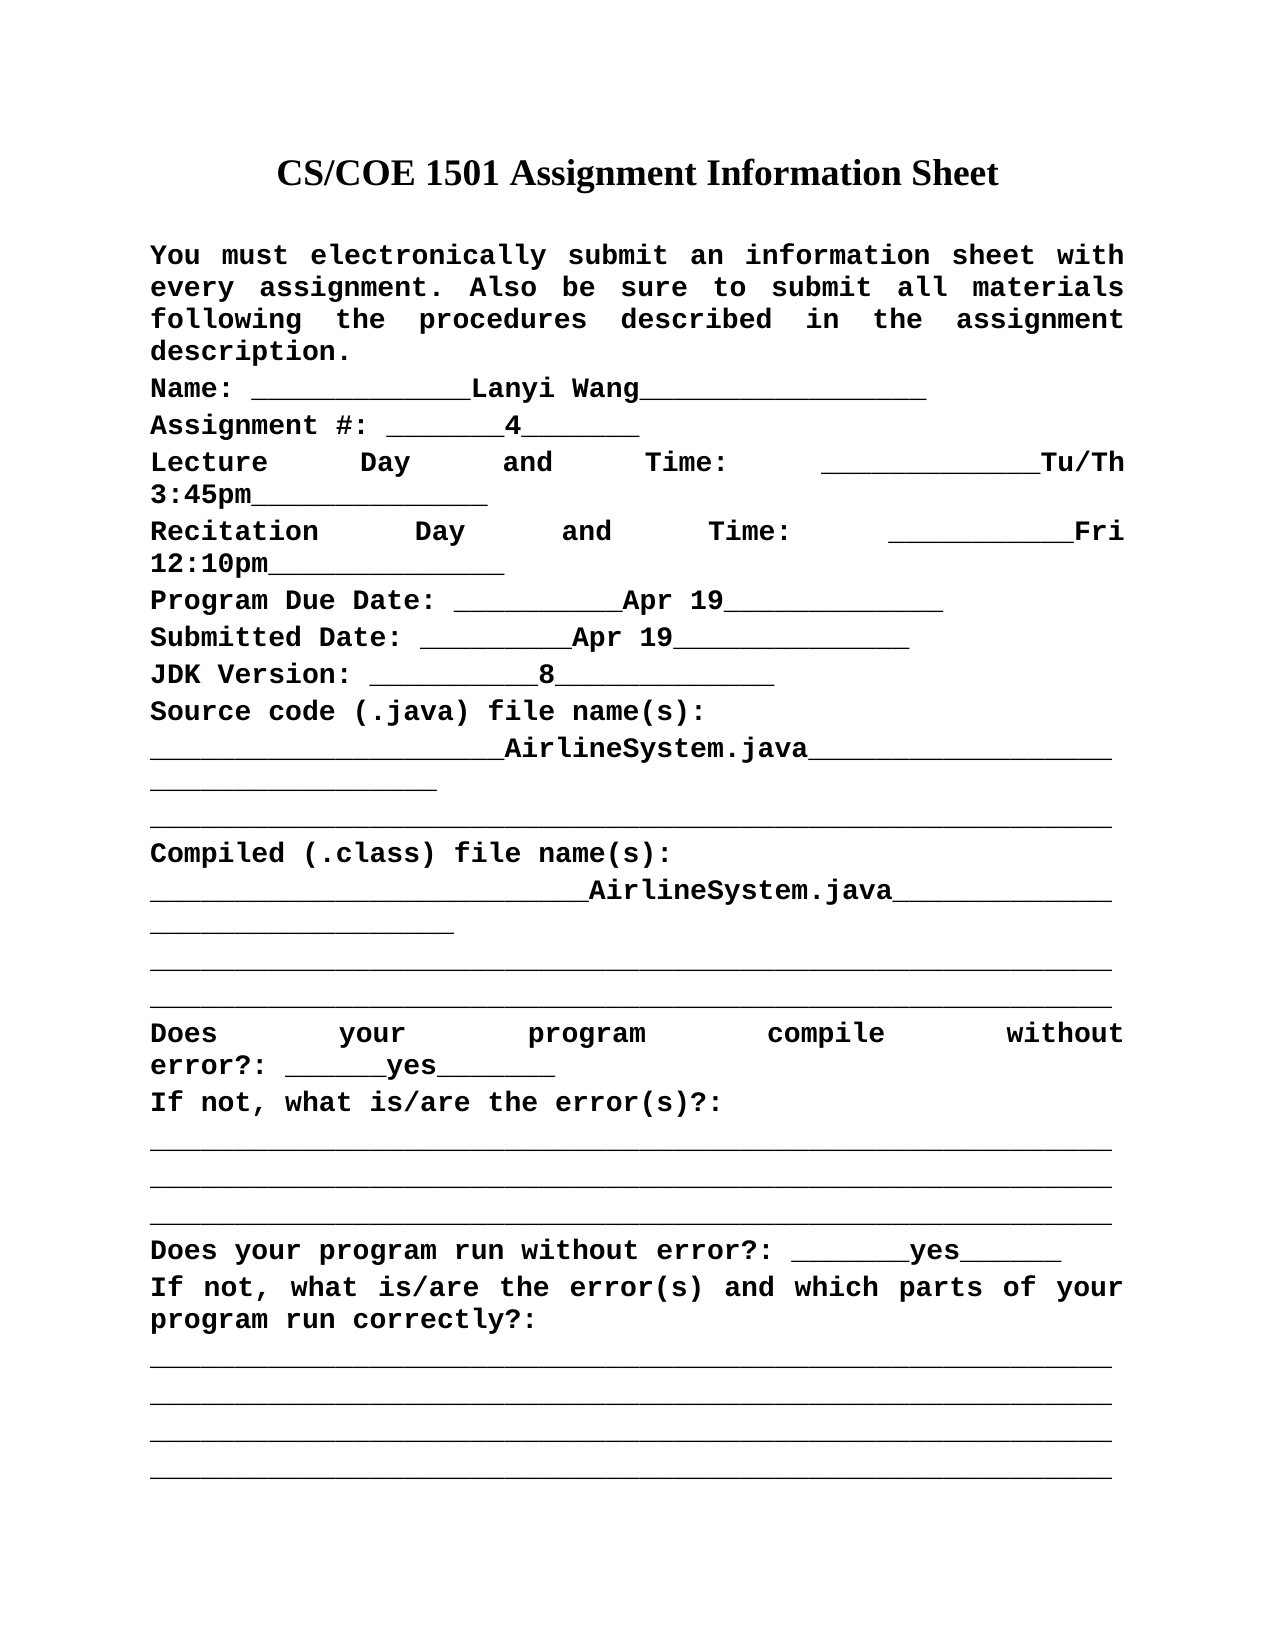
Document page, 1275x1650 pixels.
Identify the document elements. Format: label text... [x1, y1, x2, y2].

text Name: _____________Lanyi Wang_________________ [150, 374, 1125, 406]
text Recitation Day and Time: ___________Fri 12:10pm______________ [150, 517, 1125, 581]
text _________________________________________________________ [150, 1162, 1125, 1194]
text _________________________________________________________ [150, 982, 1125, 1014]
text Program Due Date: __________Apr 19_____________ [150, 586, 1125, 617]
text Compiled (.class) file name(s): [150, 839, 1125, 871]
text _________________________________________________________ [150, 1379, 1125, 1411]
text __________________________AirlineSystem.java_______________________________ [150, 876, 1125, 940]
text Submitted Date: _________Apr 19______________ [150, 623, 1125, 654]
text _________________________________________________________ [150, 802, 1125, 834]
text If not, what is/are the error(s) and which parts of your program run correctly?: [150, 1273, 1125, 1337]
text _________________________________________________________ [150, 1199, 1125, 1231]
text _________________________________________________________ [150, 1125, 1125, 1157]
text _________________________________________________________ [150, 945, 1125, 977]
text Source code (.java) file name(s): [150, 697, 1125, 728]
text _________________________________________________________ [150, 1453, 1125, 1484]
text _________________________________________________________ [150, 1342, 1125, 1374]
text If not, what is/are the error(s)?: [150, 1088, 1125, 1120]
text Assignment #: _______4_______ [150, 411, 1125, 443]
text Does your program run without error?: _______yes______ [150, 1236, 1125, 1268]
text Lecture Day and Time: _____________Tu/Th 3:45pm______________ [150, 448, 1125, 512]
text _____________________AirlineSystem.java___________________________________ [150, 733, 1125, 797]
text _________________________________________________________ [150, 1416, 1125, 1448]
text JDK Version: __________8_____________ [150, 659, 1125, 691]
text CS/COE 1501 Assignment Information Sheet [150, 150, 1125, 193]
text You must electronically submit an information sheet with every assignment. Also be sure to submit all materials following the procedures described in the assignment description. [150, 241, 1125, 369]
text Does your program compile without error?: ______yes_______ [150, 1019, 1125, 1083]
